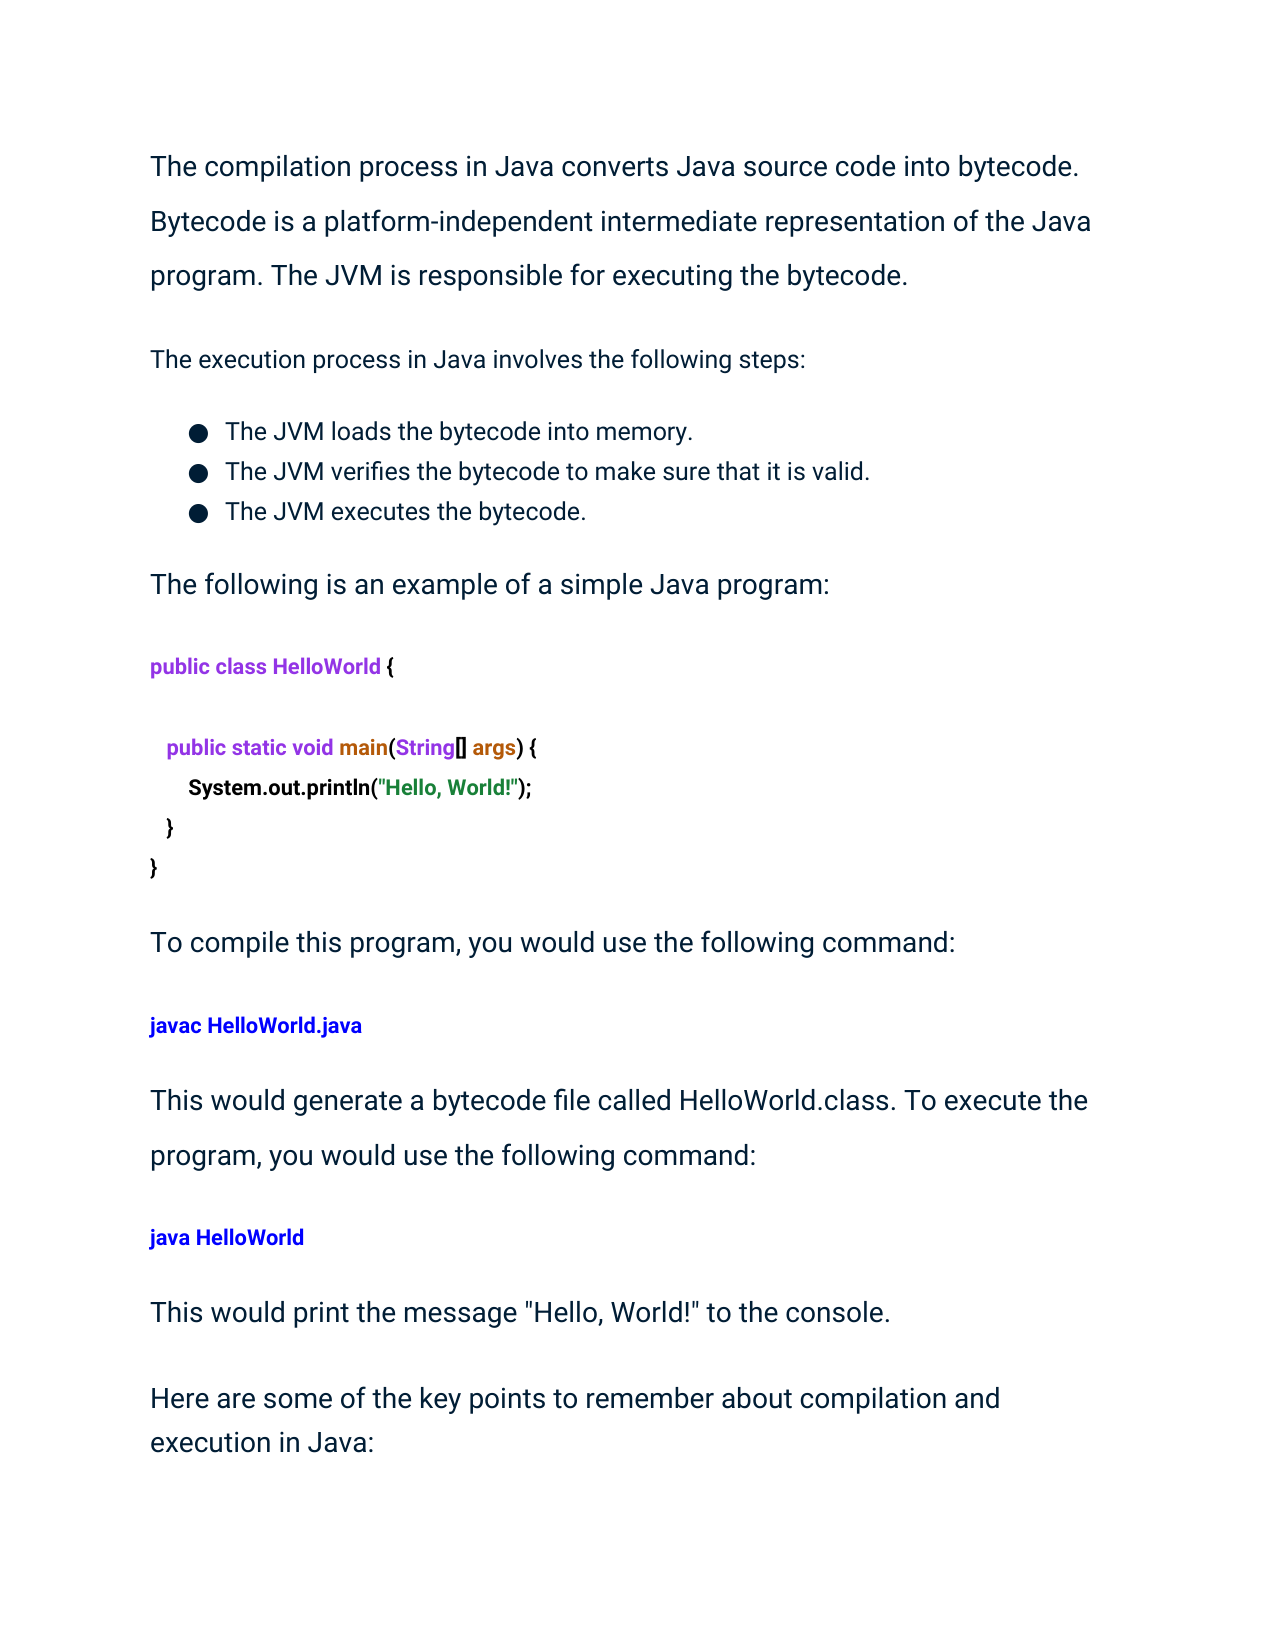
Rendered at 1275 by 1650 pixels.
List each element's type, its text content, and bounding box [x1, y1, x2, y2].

text System.out.println("Hello, World!"); [150, 775, 1125, 800]
text java HelloWorld [150, 1225, 1125, 1251]
text The execution process in Java involves the following steps: [150, 346, 1125, 375]
list The JVM verifies the bytecode to make sure that it is valid. [187, 457, 1125, 486]
list The JVM executes the bytecode. [187, 497, 1125, 526]
text } [150, 855, 1125, 881]
text The following is an example of a simple Java program: [150, 568, 1125, 601]
text This would generate a bytecode file called HelloWorld.class. To execute the program, you would use the following command: [150, 1084, 1125, 1172]
text javac HelloWorld.java [150, 1013, 1125, 1038]
text To compile this program, you would use the following command: [150, 927, 1125, 960]
text Here are some of the key points to remember about compilation and execution in Java: [150, 1382, 1125, 1459]
list The JVM loads the bytecode into memory. [187, 417, 1125, 446]
text This would print the message "Hello, World!" to the console. [150, 1296, 1125, 1329]
text public class HelloWorld { [150, 654, 1125, 680]
text public static void main(String[] args) { [150, 734, 1125, 760]
text } [150, 815, 1125, 841]
text The compilation process in Java converts Java source code into bytecode. Bytecode is a platform-independent intermediate representation of the Java program. The JVM is responsible for executing the bytecode. [150, 150, 1125, 293]
